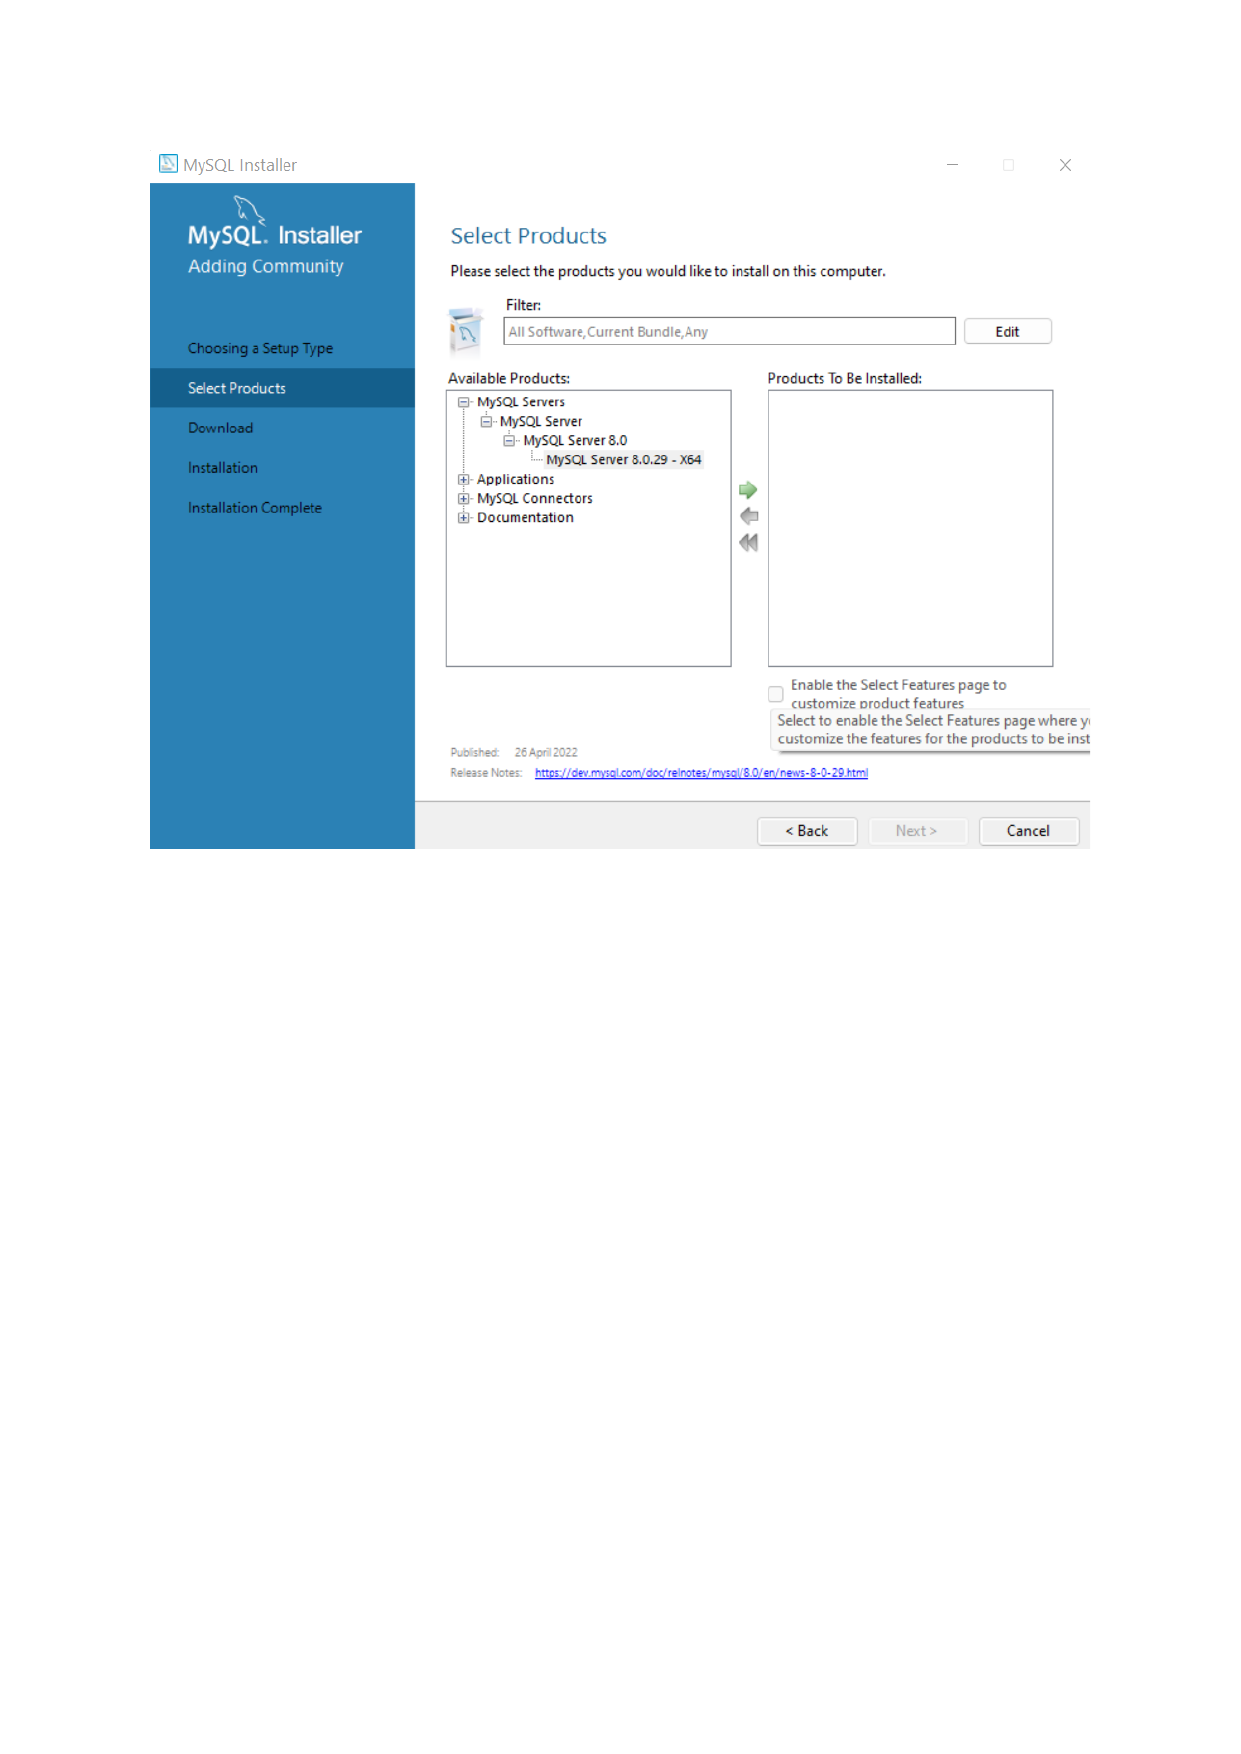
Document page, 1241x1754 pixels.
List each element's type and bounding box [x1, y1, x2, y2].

picture [150, 150, 1091, 849]
